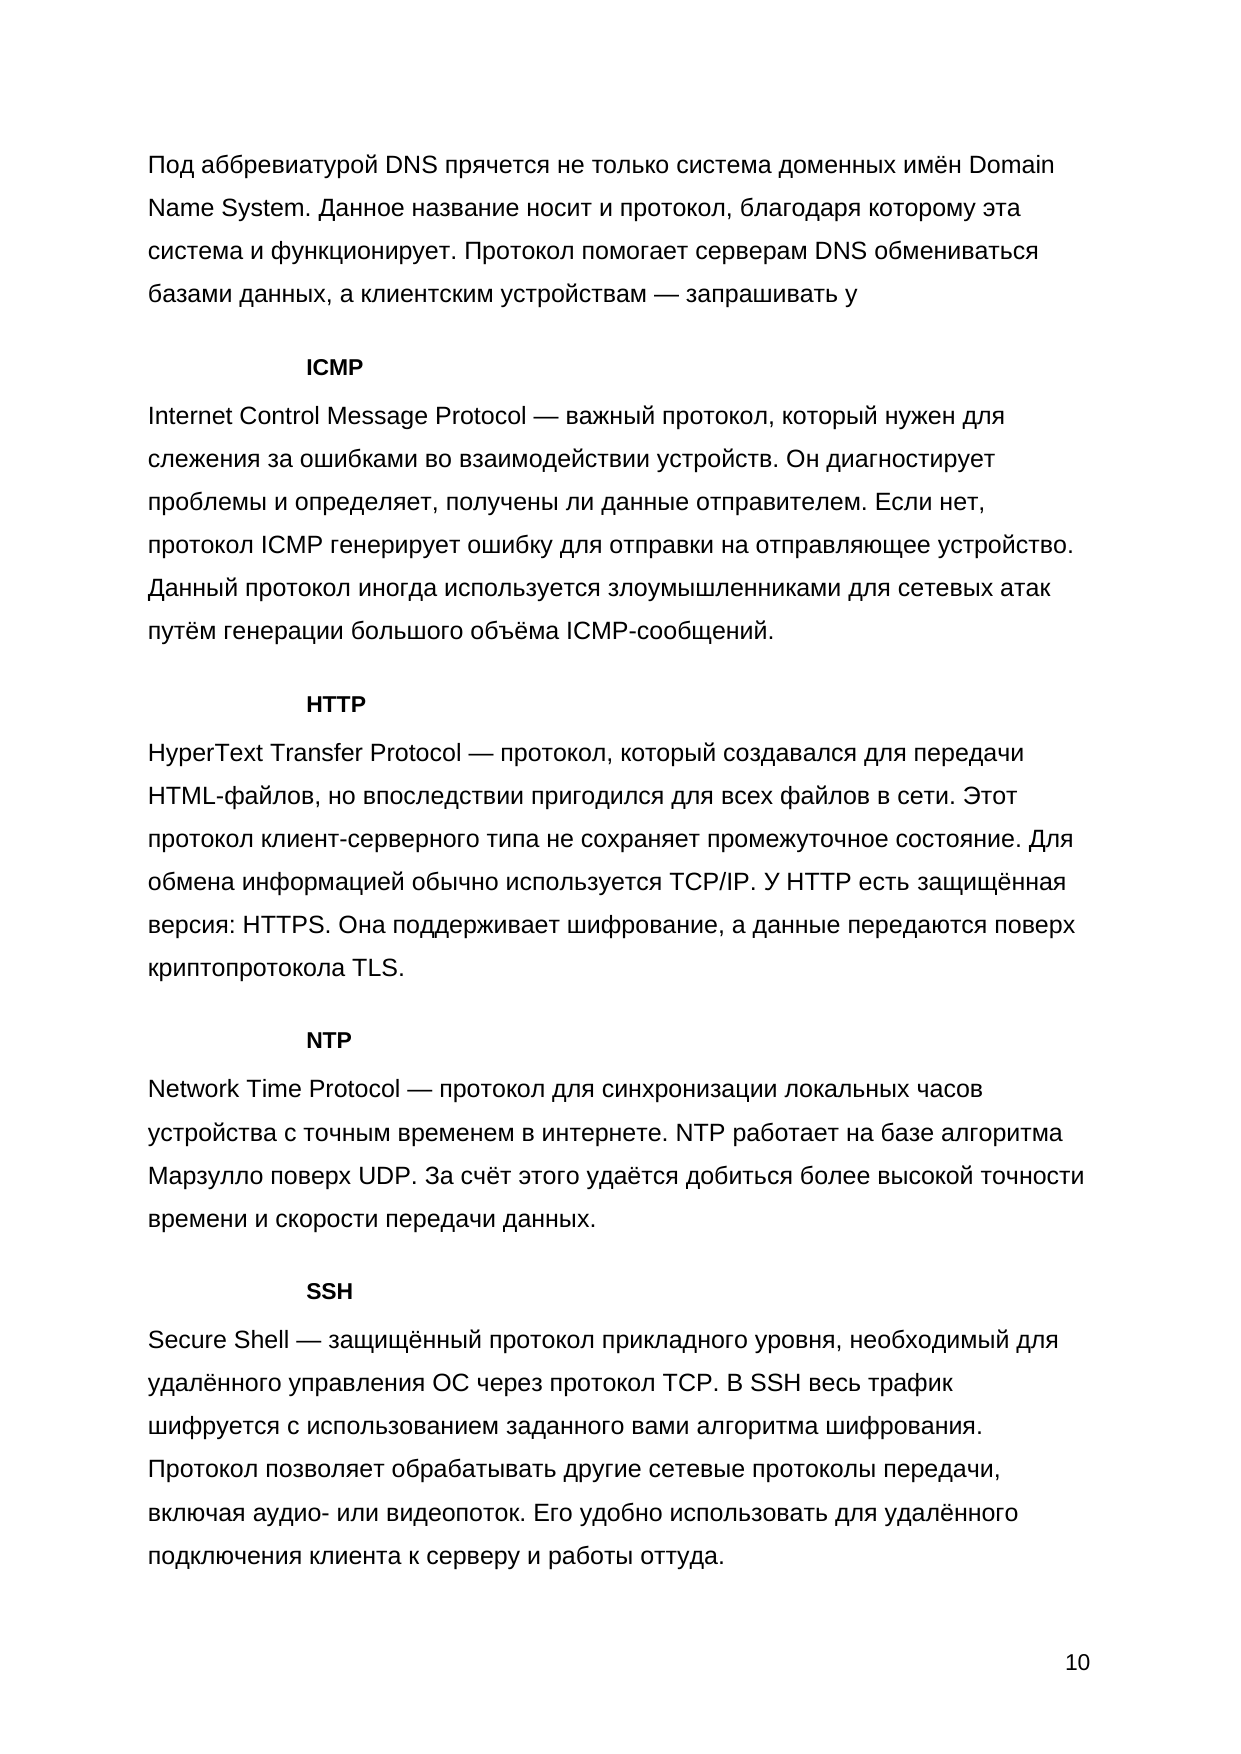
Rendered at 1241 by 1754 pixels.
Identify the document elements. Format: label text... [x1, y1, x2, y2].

text Secure Shell — защищённый протокол прикладного уровня, необходимый для удалённого управления ОС через протокол TCP. В SSH весь трафик шифруется с использованием заданного вами алгоритма шифрования. Протокол позволяет обрабатывать другие сетевые протоколы передачи, включая аудио- или видеопоток. Его удобно использовать для удалённого подключения клиента к серверу и работы оттуда. [148, 1325, 1090, 1569]
text Internet Control Message Protocol — важный протокол, который нужен для слежения за ошибками во взаимодействии устройств. Он диагностирует проблемы и определяет, получены ли данные отправителем. Если нет, протокол ICMP генерирует ошибку для отправки на отправляющее устройство. Данный протокол иногда используется злоумышленниками для сетевых атак путём генерации большого объёма ICMP-сообщений. [148, 401, 1090, 645]
text ICMP [306, 354, 1090, 380]
text HyperText Transfer Protocol — протокол, который создавался для передачи HTML-файлов, но впоследствии пригодился для всех файлов в сети. Этот протокол клиент-серверного типа не сохраняет промежуточное состояние. Для обмена информацией обычно используется TCP/IP. У HTTP есть защищённая версия: HTTPS. Она поддерживает шифрование, а данные передаются поверх криптопротокола TLS. [148, 737, 1090, 982]
text NTP [306, 1027, 1090, 1054]
text Network Time Protocol — протокол для синхронизации локальных часов устройства с точным временем в интернете. NTP работает на базе алгоритма Марзулло поверх UDP. За счёт этого удаётся добиться более высокой точности времени и скорости передачи данных. [148, 1074, 1090, 1232]
text Под аббревиатурой DNS прячется не только система доменных имён Domain Name System. Данное название носит и протокол, благодаря которому эта система и функционирует. Протокол помогает серверам DNS обмениваться базами данных, а клиентским устройствам — запрашивать у [148, 150, 1090, 308]
text HTTP [306, 691, 1090, 717]
text SSH [306, 1278, 1090, 1304]
